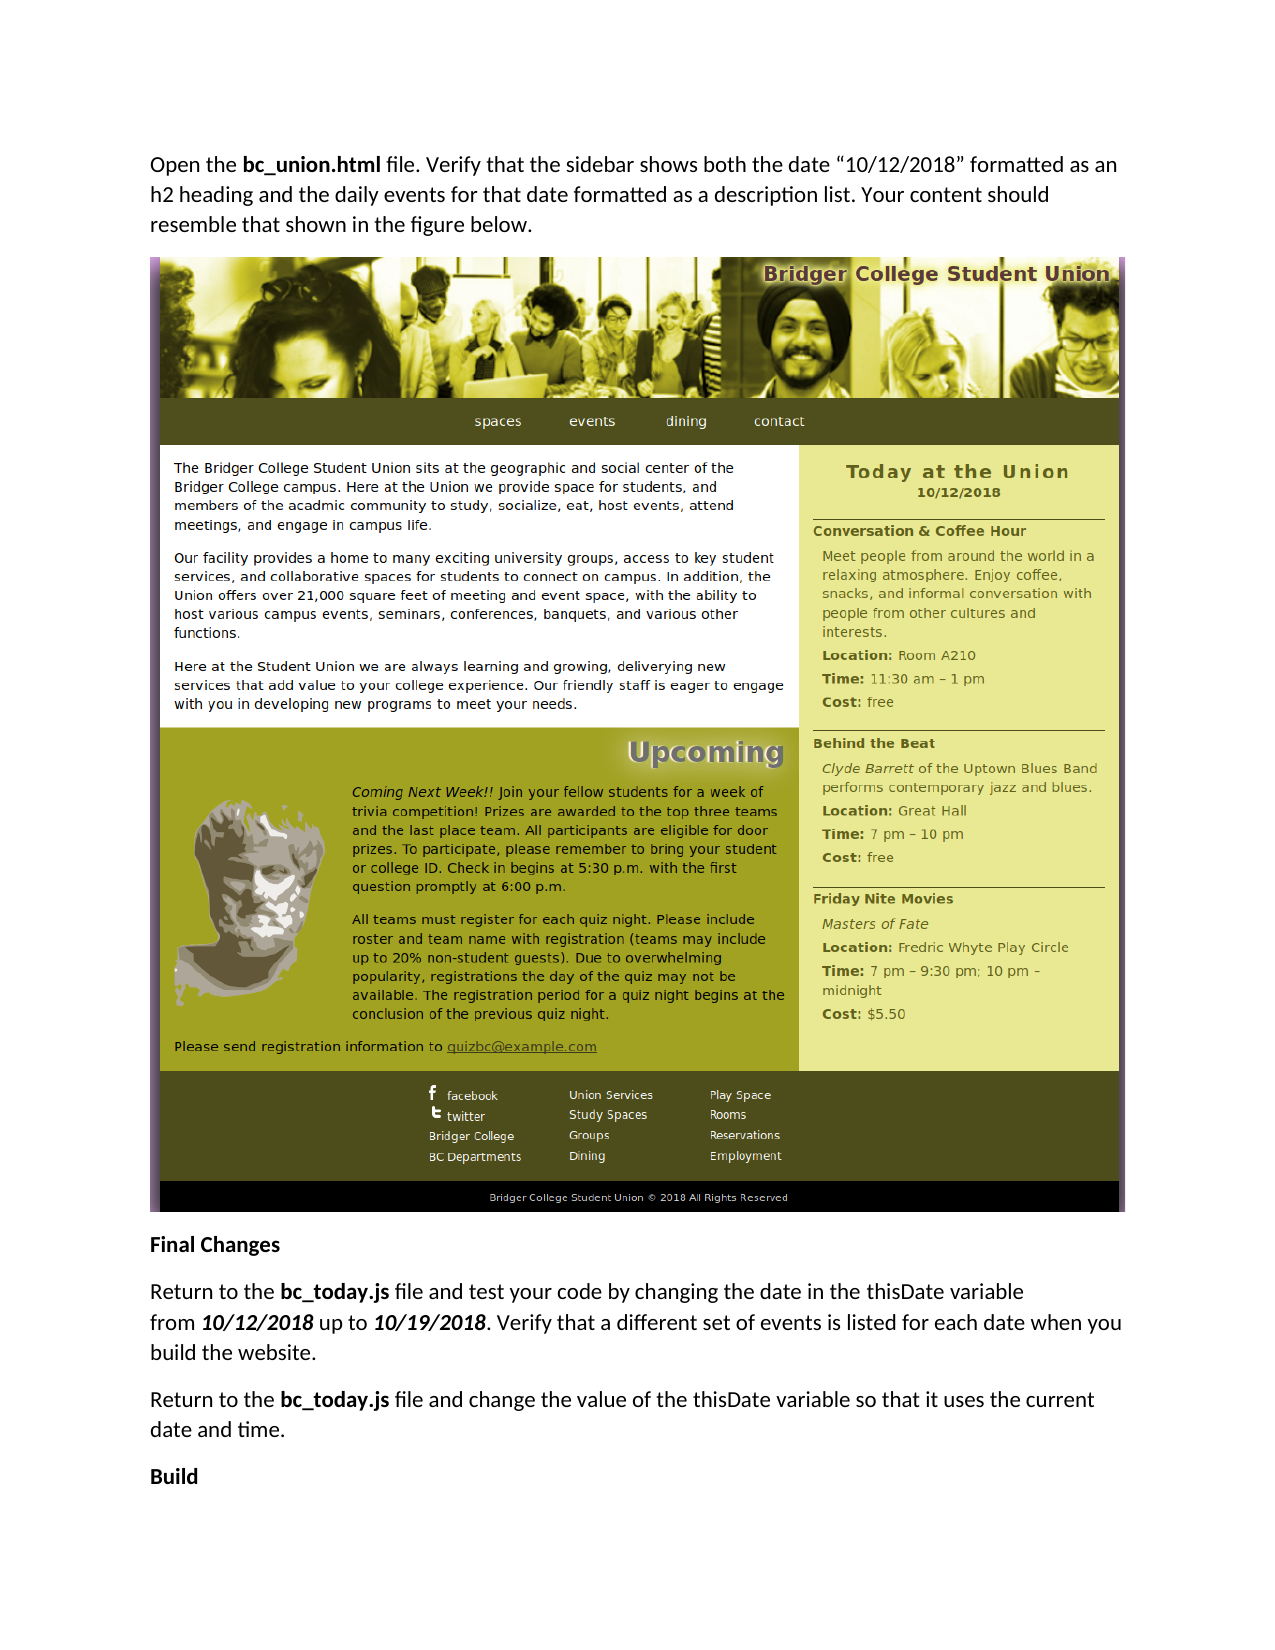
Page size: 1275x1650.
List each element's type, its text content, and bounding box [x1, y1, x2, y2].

text Open the bc_union.html file. Verify that the sidebar shows both the date “10/12/2018” formatted as an h2 heading and the daily events for that date formatted as a description list. Your content should resemble that shown in the figure below. [150, 150, 1125, 238]
text Final Changes [150, 1231, 1125, 1258]
text Build [150, 1462, 1125, 1490]
picture [150, 257, 1125, 1212]
text Return to the bc_today.js file and change the value of the thisDate variable so that it uses the current date and time. [150, 1385, 1125, 1443]
text Return to the bc_today.js file and test your code by changing the date in the thisDate variable from 10/12/2018 up to 10/19/2018. Verify that a different set of events is listed for each date when you build the website. [150, 1277, 1125, 1366]
